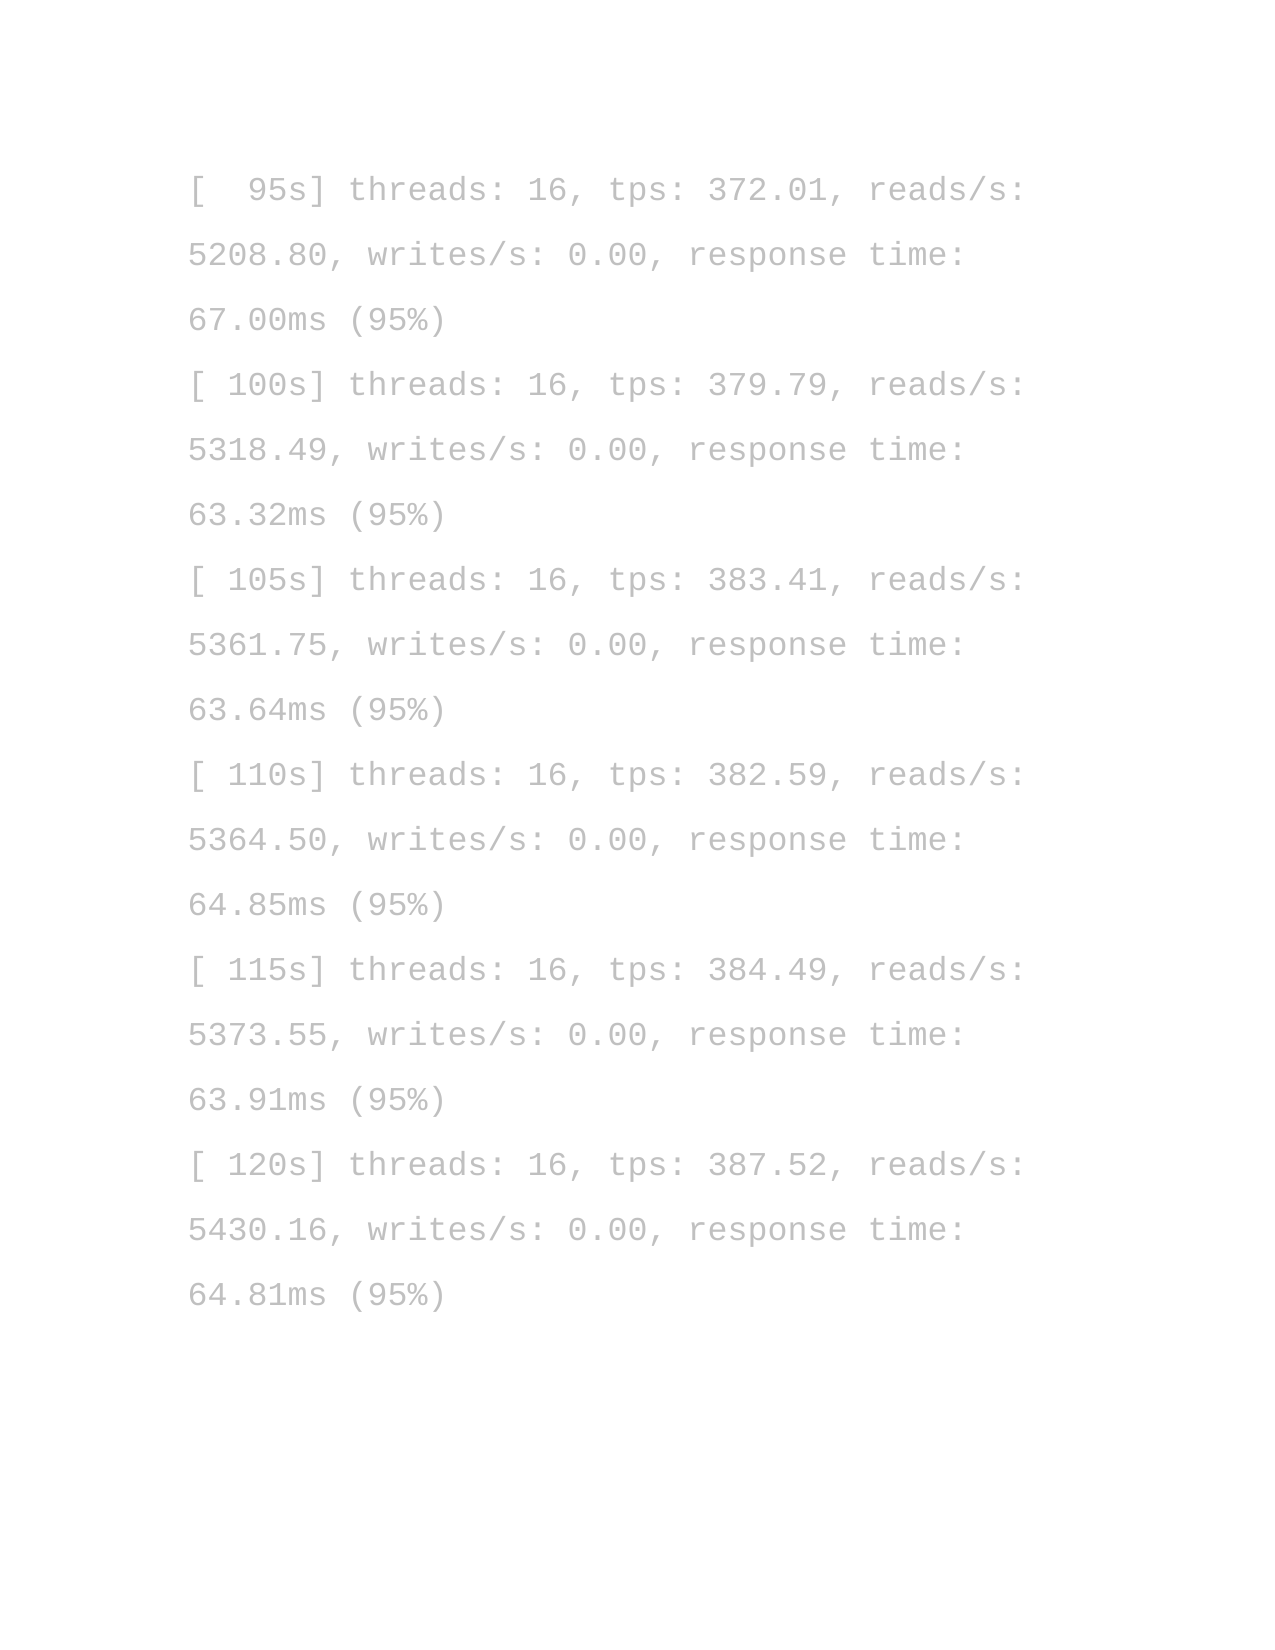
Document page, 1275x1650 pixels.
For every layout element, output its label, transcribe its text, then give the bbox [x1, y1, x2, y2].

text [ 120s] threads: 16, tps: 387.52, reads/s: 5430.16, writes/s: 0.00, response time: 64.81ms (95%) [187, 1134, 1087, 1329]
text [ 110s] threads: 16, tps: 382.59, reads/s: 5364.50, writes/s: 0.00, response time: 64.85ms (95%) [187, 744, 1087, 939]
text [ 115s] threads: 16, tps: 384.49, reads/s: 5373.55, writes/s: 0.00, response time: 63.91ms (95%) [187, 939, 1087, 1134]
text [ 105s] threads: 16, tps: 383.41, reads/s: 5361.75, writes/s: 0.00, response time: 63.64ms (95%) [187, 549, 1087, 744]
text [ 100s] threads: 16, tps: 379.79, reads/s: 5318.49, writes/s: 0.00, response time: 63.32ms (95%) [187, 354, 1087, 549]
text [ 95s] threads: 16, tps: 372.01, reads/s: 5208.80, writes/s: 0.00, response time: 67.00ms (95%) [187, 159, 1087, 354]
